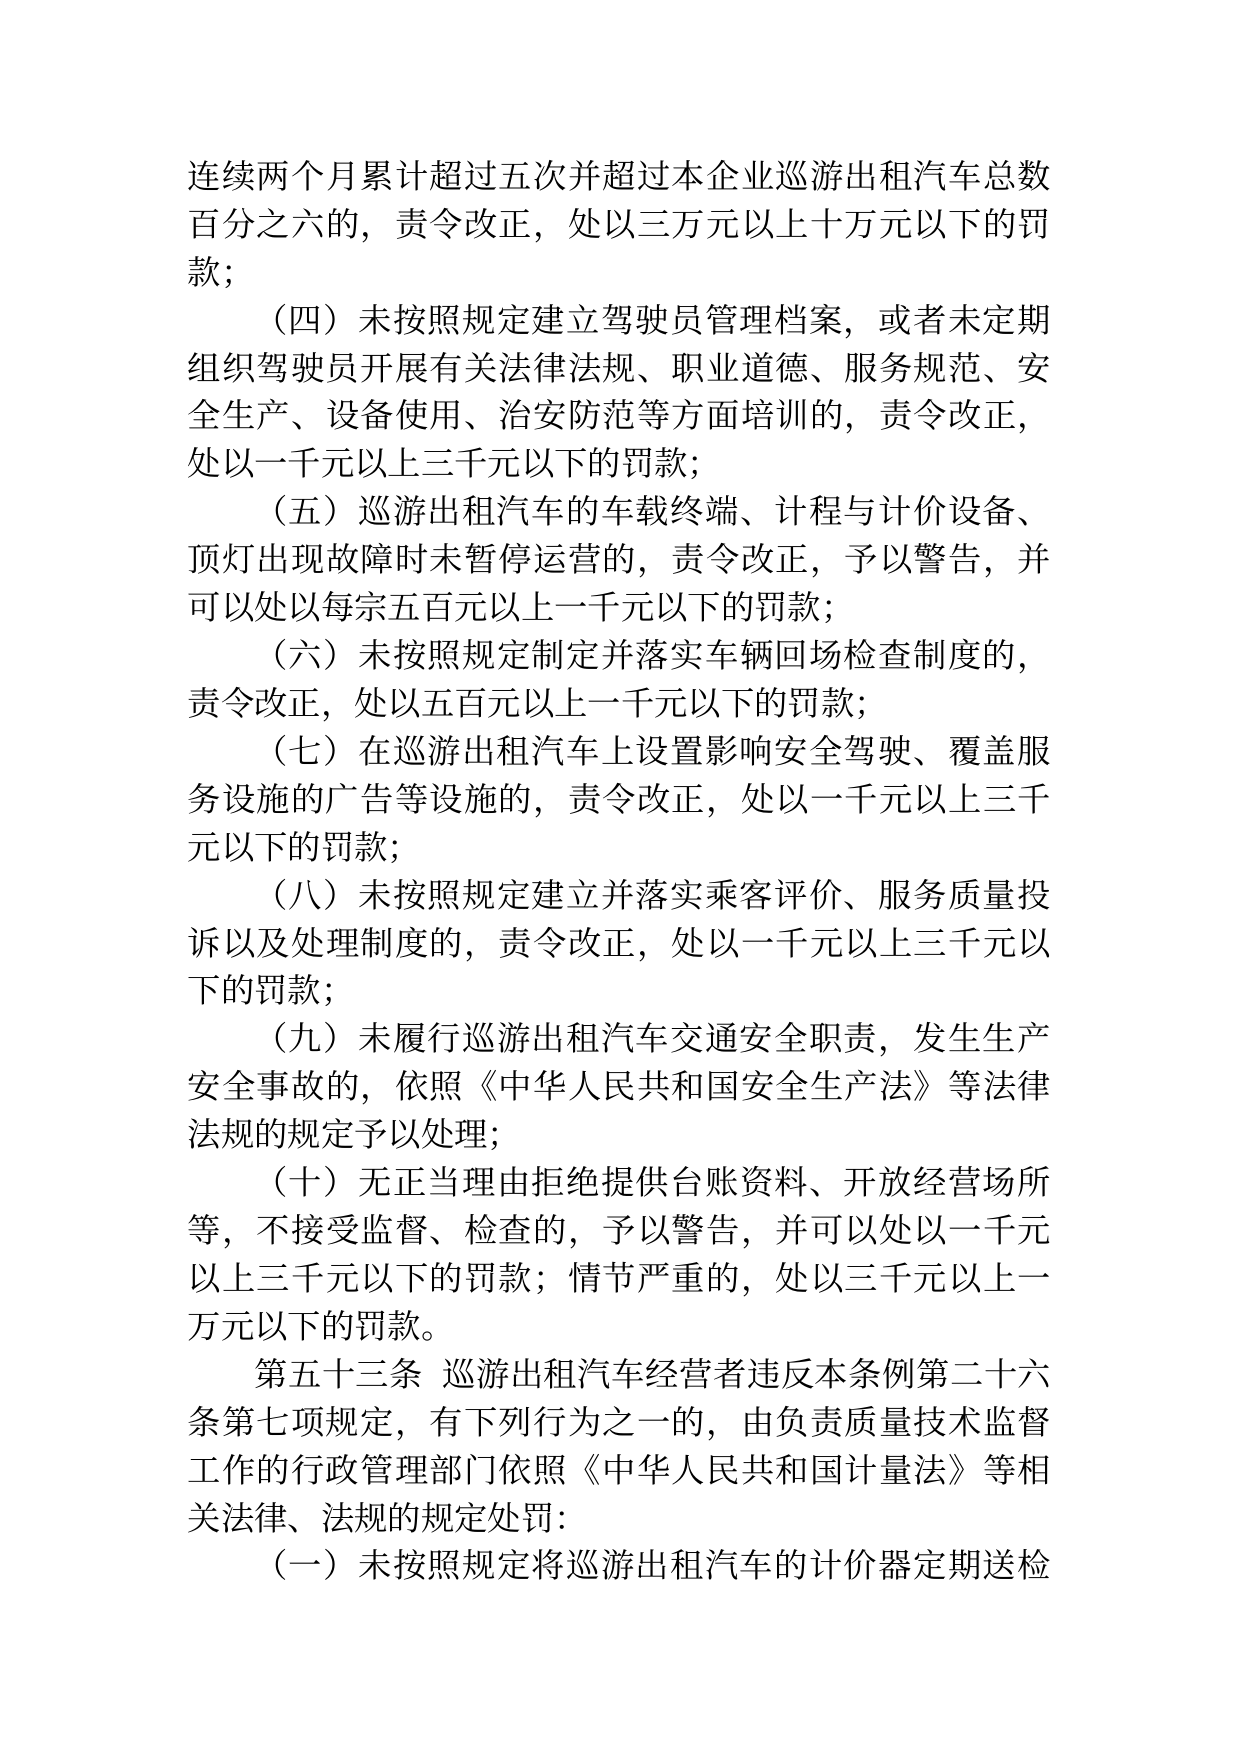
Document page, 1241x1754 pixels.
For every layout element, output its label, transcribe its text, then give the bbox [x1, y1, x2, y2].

text （八）未按照规定建立并落实乘客评价、服务质量投诉以及处理制度的，责令改正，处以一千元以上三千元以下的罚款； [187, 869, 1053, 1012]
text （六）未按照规定制定并落实车辆回场检查制度的，责令改正，处以五百元以上一千元以下的罚款； [187, 629, 1053, 725]
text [187, 1539, 1053, 1587]
text 第五十三条 巡游出租汽车经营者违反本条例第二十六条第七项规定，有下列行为之一的，由负责质量技术监督工作的行政管理部门依照《中华人民共和国计量法》等相关法律、法规的规定处罚： [187, 1348, 1053, 1539]
text （五）巡游出租汽车的车载终端、计程与计价设备、顶灯出现故障时未暂停运营的，责令改正，予以警告，并可以处以每宗五百元以上一千元以下的罚款； [187, 485, 1053, 629]
text （七）在巡游出租汽车上设置影响安全驾驶、覆盖服务设施的广告等设施的，责令改正，处以一千元以上三千元以下的罚款； [187, 725, 1053, 869]
text （四）未按照规定建立驾驶员管理档案，或者未定期组织驾驶员开展有关法律法规、职业道德、服务规范、安全生产、设备使用、治安防范等方面培训的，责令改正，处以一千元以上三千元以下的罚款； [187, 294, 1053, 485]
text （九）未履行巡游出租汽车交通安全职责，发生生产安全事故的，依照《中华人民共和国安全生产法》等法律、法规的规定予以处理； [187, 1012, 1053, 1156]
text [187, 150, 1053, 294]
text （十）无正当理由拒绝提供台账资料、开放经营场所等，不接受监督、检查的，予以警告，并可以处以一千元以上三千元以下的罚款；情节严重的，处以三千元以上一万元以下的罚款。 [187, 1156, 1053, 1348]
